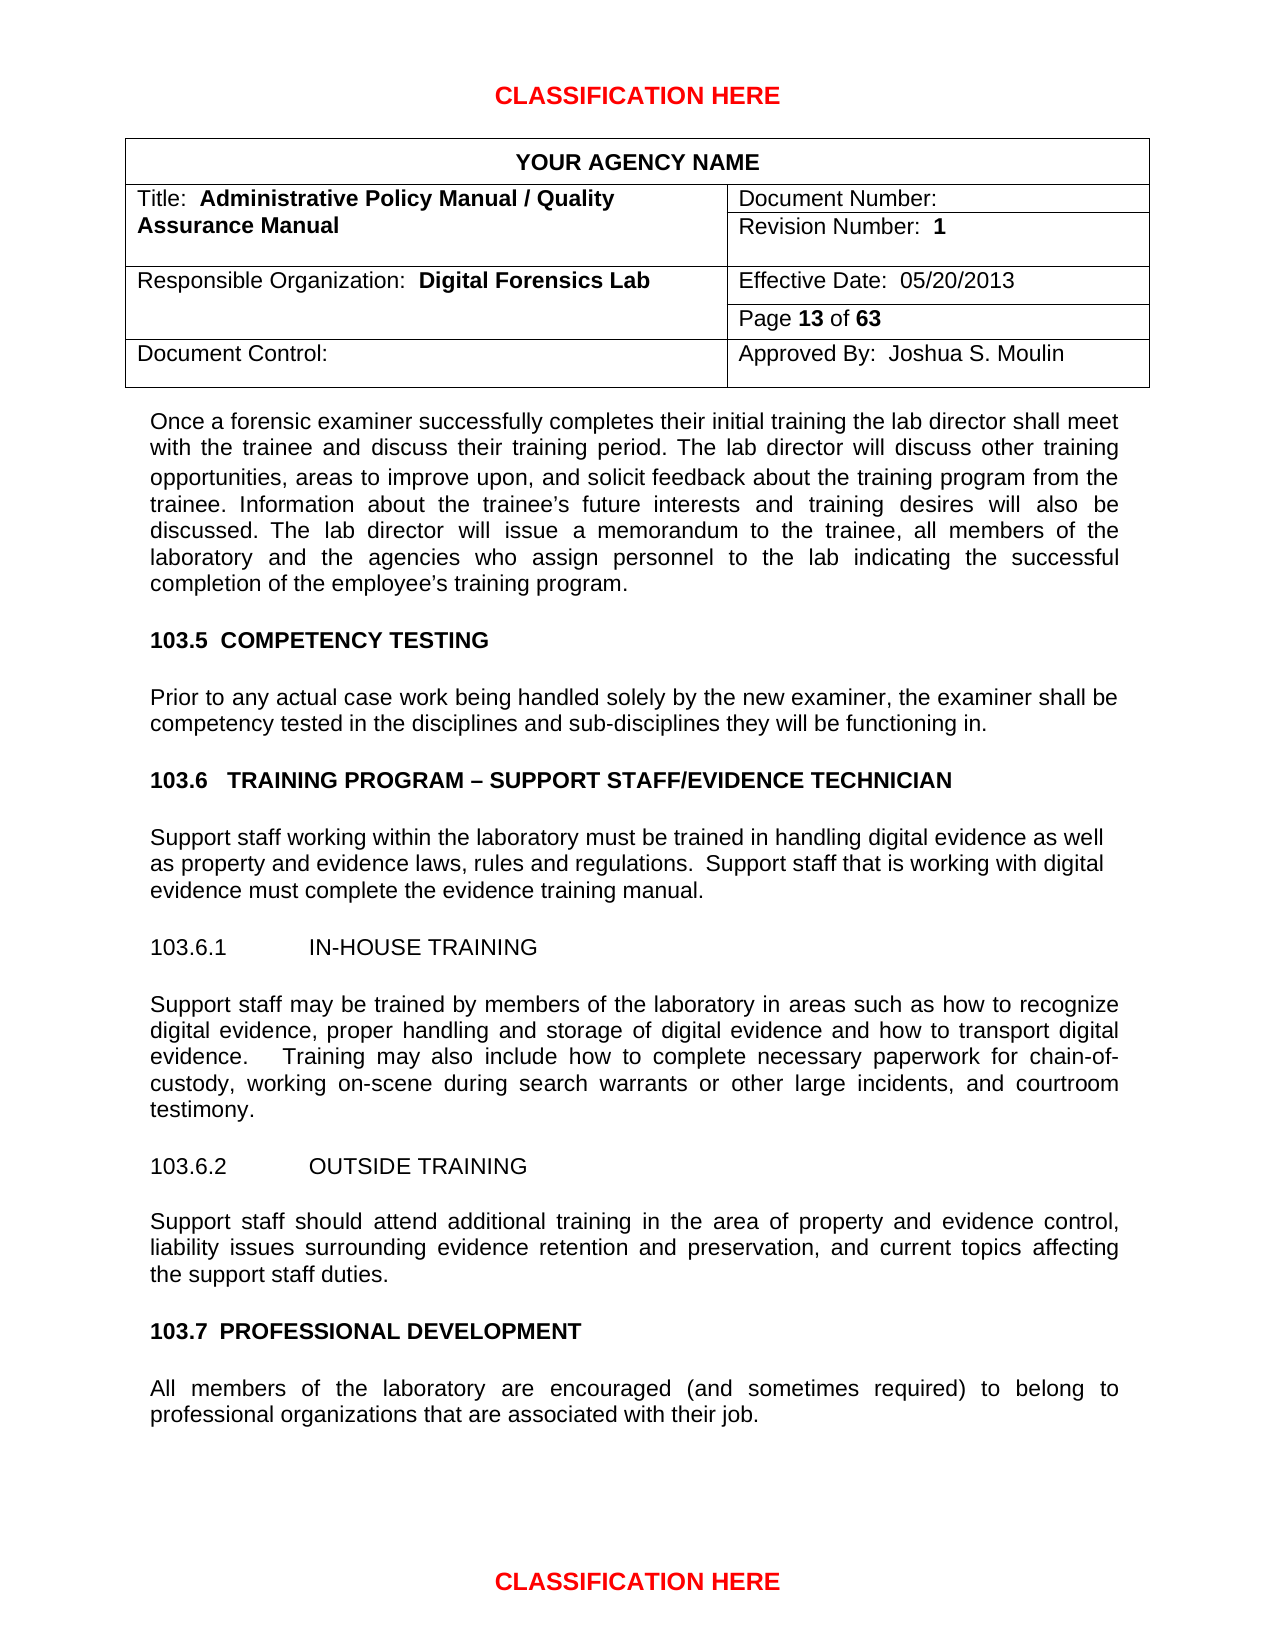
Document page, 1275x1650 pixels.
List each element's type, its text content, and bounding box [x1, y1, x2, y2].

text Support staff should attend additional training in the area of property and evidence control, liability issues surrounding evidence retention and preservation, and current topics affecting the support staff duties. [150, 1208, 1119, 1287]
text Support staff working within the laboratory must be trained in handling digital evidence as well as property and evidence laws, rules and regulations. Support staff that is working with digital evidence must complete the evidence training manual. [150, 824, 1104, 903]
text All members of the laboratory are encouraged (and sometimes required) to belong to professional organizations that are associated with their job. [150, 1374, 1119, 1427]
text 103.7 PROFESSIONAL DEVELOPMENT [150, 1318, 1128, 1344]
text Prior to any actual case work being handled solely by the new examiner, the examiner shall be competency tested in the disciplines and sub-disciplines they will be functioning in. [150, 684, 1119, 737]
text 103.6.2 OUTSIDE TRAINING [150, 1153, 1128, 1179]
text Once a forensic examiner successfully completes their initial training the lab director shall meet with the trainee and discuss their training period. The lab director will discuss other training opportunities, areas to improve upon, and solicit feedback about the training program from the trainee. Information about the trainee’s future interests and training desires will also be discussed. The lab director will issue a memorandum to the trainee, all members of the laboratory and the agencies who assign personnel to the lab indicating the successful completion of the employee’s training program. [150, 408, 1119, 597]
text 103.5 COMPETENCY TESTING [150, 627, 527, 653]
text Support staff may be trained by members of the laboratory in areas such as how to recognize digital evidence, proper handling and storage of digital evidence and how to transport digital evidence. Training may also include how to complete necessary paperwork for chain-of- custody, working on-scene during search warrants or other large incidents, and courtroom testimony. [150, 991, 1119, 1122]
text 103.6 TRAINING PROGRAM – SUPPORT STAFF/EVIDENCE TECHNICIAN [150, 767, 1128, 793]
text 103.6.1 IN-HOUSE TRAINING [150, 934, 1128, 960]
